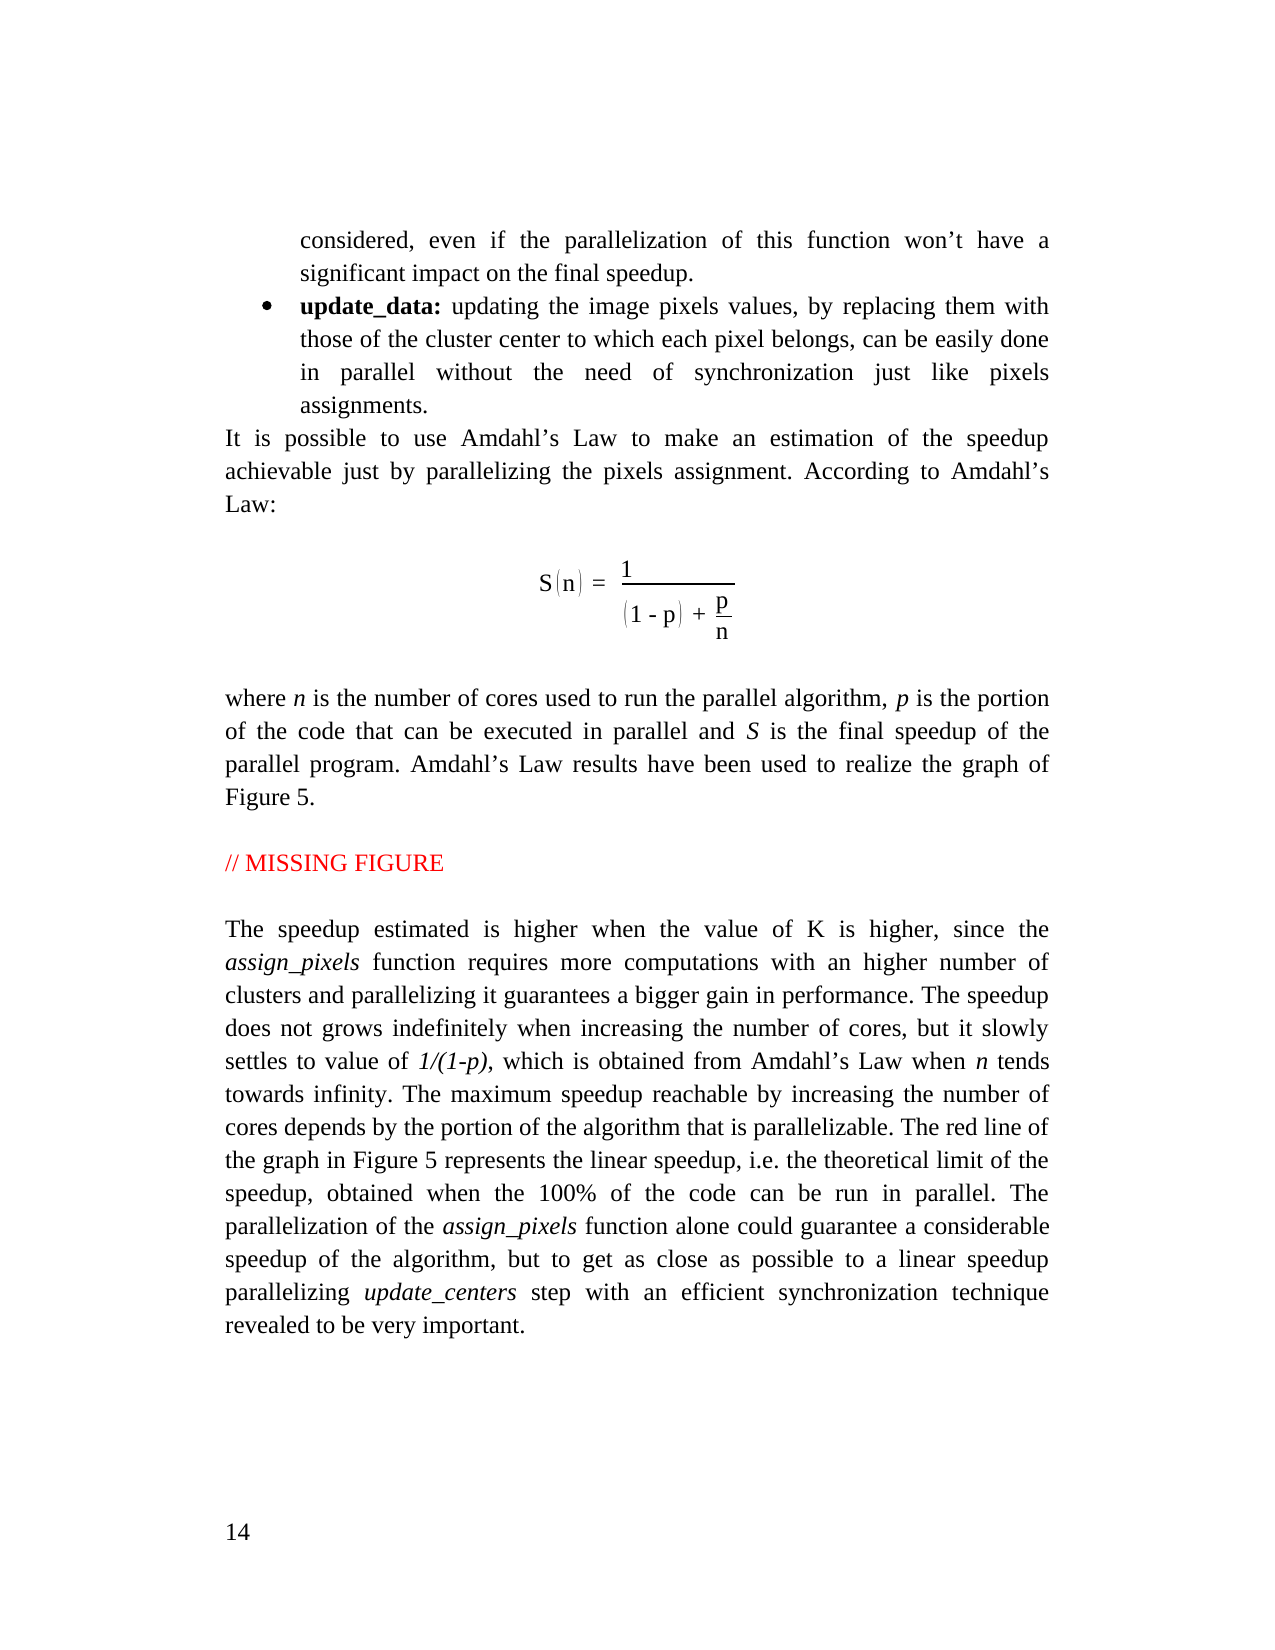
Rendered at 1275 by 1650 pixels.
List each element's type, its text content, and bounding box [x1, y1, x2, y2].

list update_data: updating the image pixels values, by replacing them with those of the cluster center to which each pixel belongs, can be easily done in parallel without the need of synchronization just like pixels assignments. [262, 291, 1050, 419]
text The speedup estimated is higher when the value of K is higher, since the assign_pixels function requires more computations with an higher number of clusters and parallelizing it guarantees a bigger gain in performance. The speedup does not grows indefinitely when increasing the number of cores, but it slowly settles to value of 1/(1-p), which is obtained from Amdahl’s Law when n tends towards infinity. The maximum speedup reachable by increasing the number of cores depends by the portion of the algorithm that is parallelizable. The red line of the graph in Figure 5 represents the linear speedup, i.e. the theoretical limit of the speedup, obtained when the 100% of the code can be run in parallel. The parallelization of the assign_pixels function alone could guarantee a considerable speedup of the algorithm, but to get as close as possible to a linear speedup parallelizing update_centers step with an efficient synchronization technique revealed to be very important. [225, 914, 1050, 1339]
text It is possible to use Amdahl’s Law to make an estimation of the speedup achievable just by parallelizing the pixels assignment. According to Amdahl’s Law: [225, 423, 1050, 518]
text // MISSING FIGURE [225, 848, 1050, 877]
text where n is the number of cores used to run the parallel algorithm, p is the portion of the code that can be executed in parallel and S is the final speedup of the parallel program. Amdahl’s Law results have been used to realize the graph of Figure 5. [225, 683, 1050, 811]
